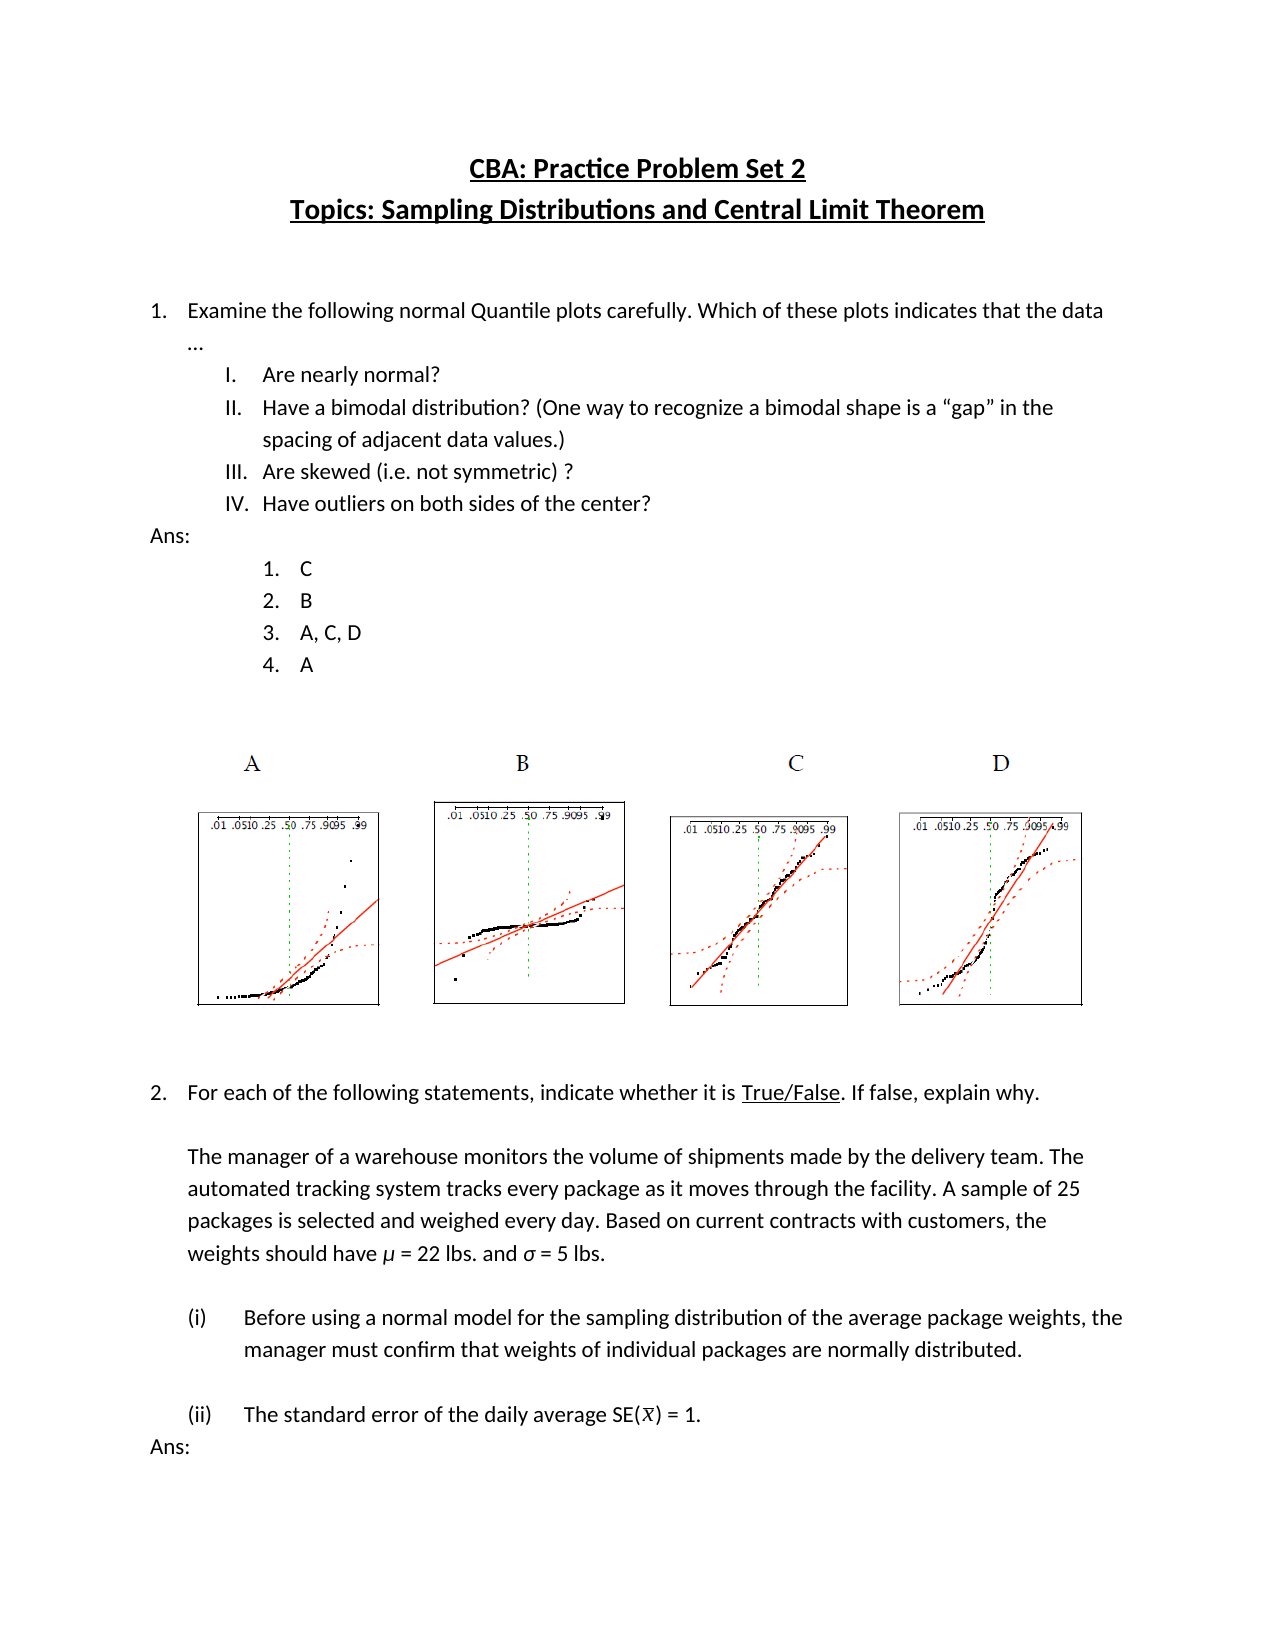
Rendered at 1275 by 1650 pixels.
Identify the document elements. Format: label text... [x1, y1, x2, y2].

list Have outliers on both sides of the center? [225, 489, 1125, 517]
list Examine the following normal Quantile plots carefully. Which of these plots indicates that the data … [150, 296, 1125, 356]
text CBA: Practice Problem Set 2 [150, 150, 1125, 186]
list C [262, 554, 1125, 582]
text Ans: [150, 522, 1125, 549]
list Have a bimodal distribution? (One way to recognize a bimodal shape is a “gap” in the spacing of adjacent data values.) [225, 393, 1125, 453]
list Before using a normal model for the sampling distribution of the average package weights, the manager must confirm that weights of individual packages are normally distributed. [187, 1303, 1125, 1363]
list B [262, 586, 1125, 614]
list Are skewed (i.e. not symmetric) ? [225, 457, 1125, 485]
list For each of the following statements, indicate whether it is True/False. If false, explain why. [150, 1078, 1125, 1106]
list Are nearly normal? [225, 361, 1125, 389]
text Topics: Sampling Distributions and Central Limit Theorem [150, 191, 1125, 227]
list A [262, 650, 1125, 678]
text The manager of a warehouse monitors the volume of shipments made by the delivery team. The automated tracking system tracks every package as it moves through the facility. A sample of 25 packages is selected and weighed every day. Based on current contracts with customers, the weights should have μ = 22 lbs. and σ = 5 lbs. [187, 1142, 1125, 1267]
list The standard error of the daily average SE() = 1. [187, 1400, 1125, 1428]
list A, C, D [262, 618, 1125, 646]
text Ans: [150, 1432, 1125, 1460]
